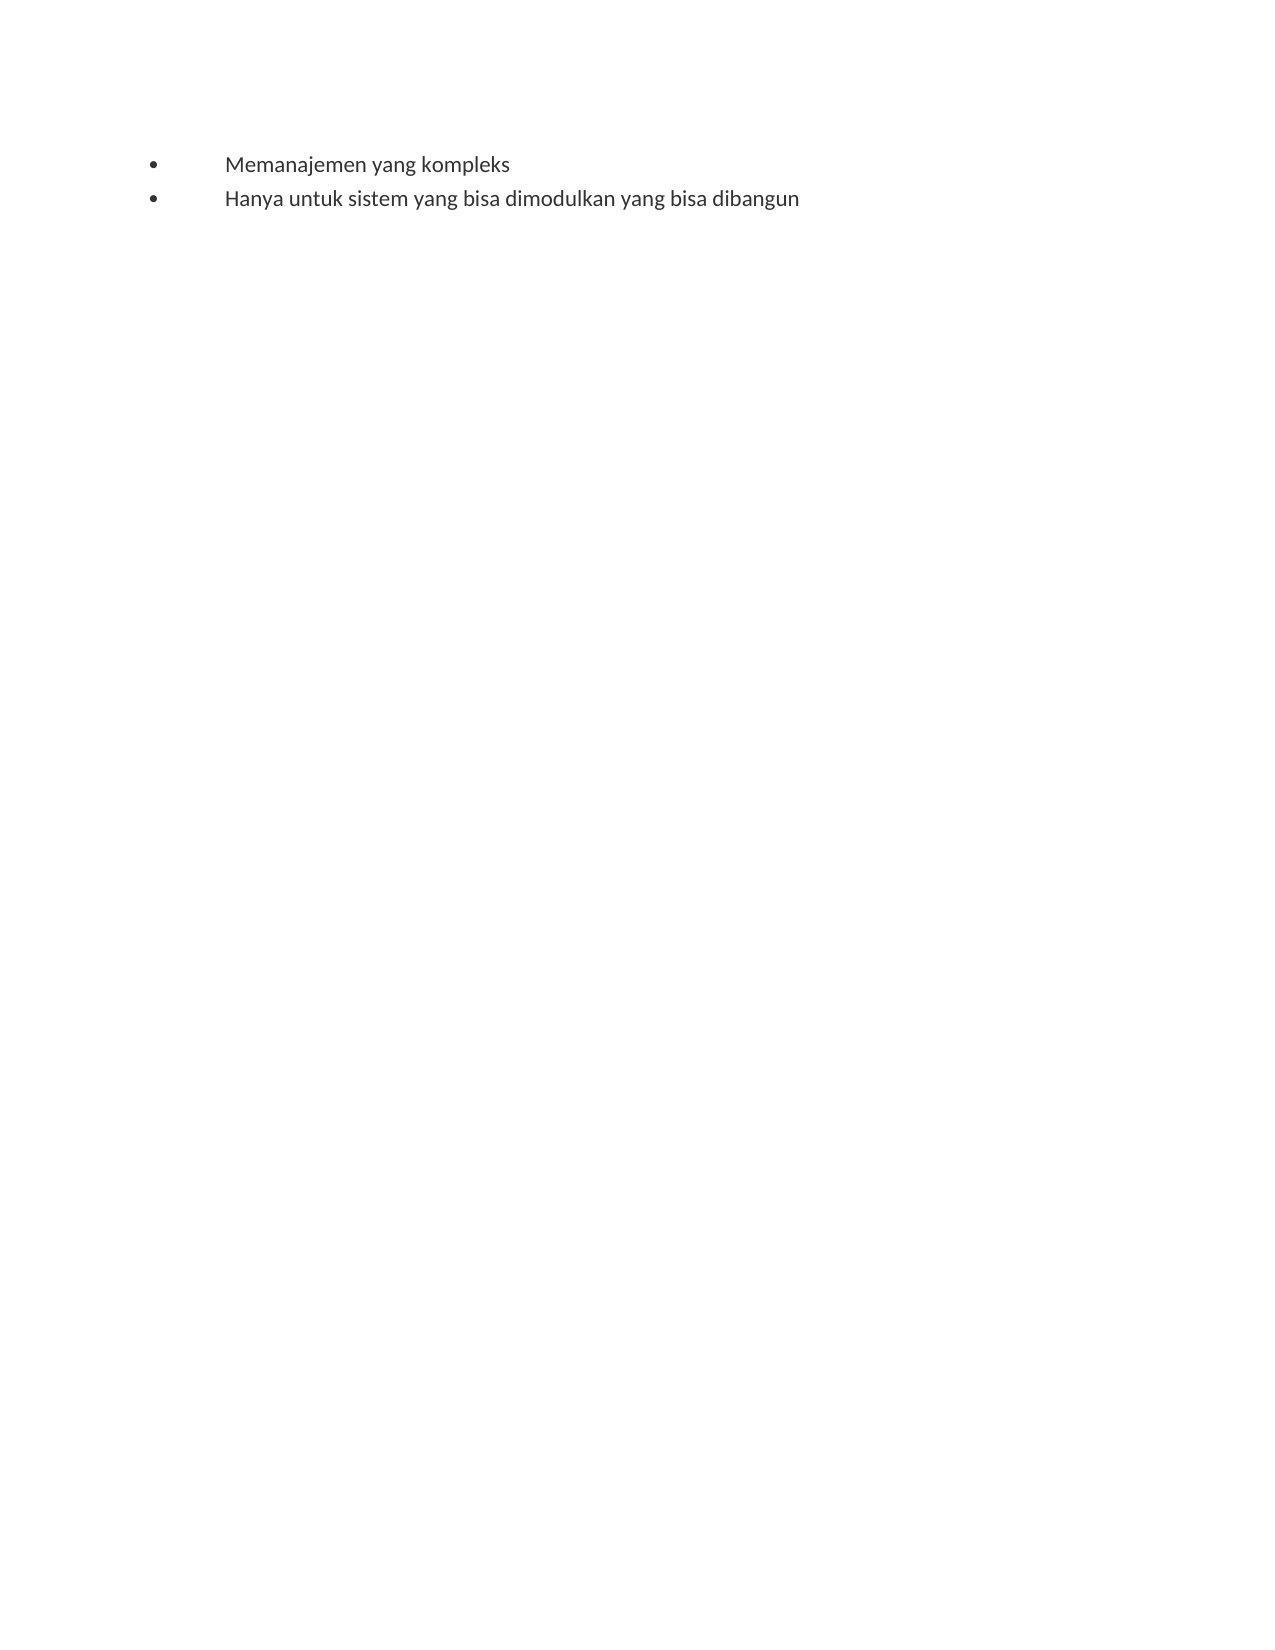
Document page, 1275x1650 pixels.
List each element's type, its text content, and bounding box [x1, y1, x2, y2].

list Memanajemen yang kompleks [150, 150, 1125, 178]
list Hanya untuk sistem yang bisa dimodulkan yang bisa dibangun [150, 184, 1125, 212]
